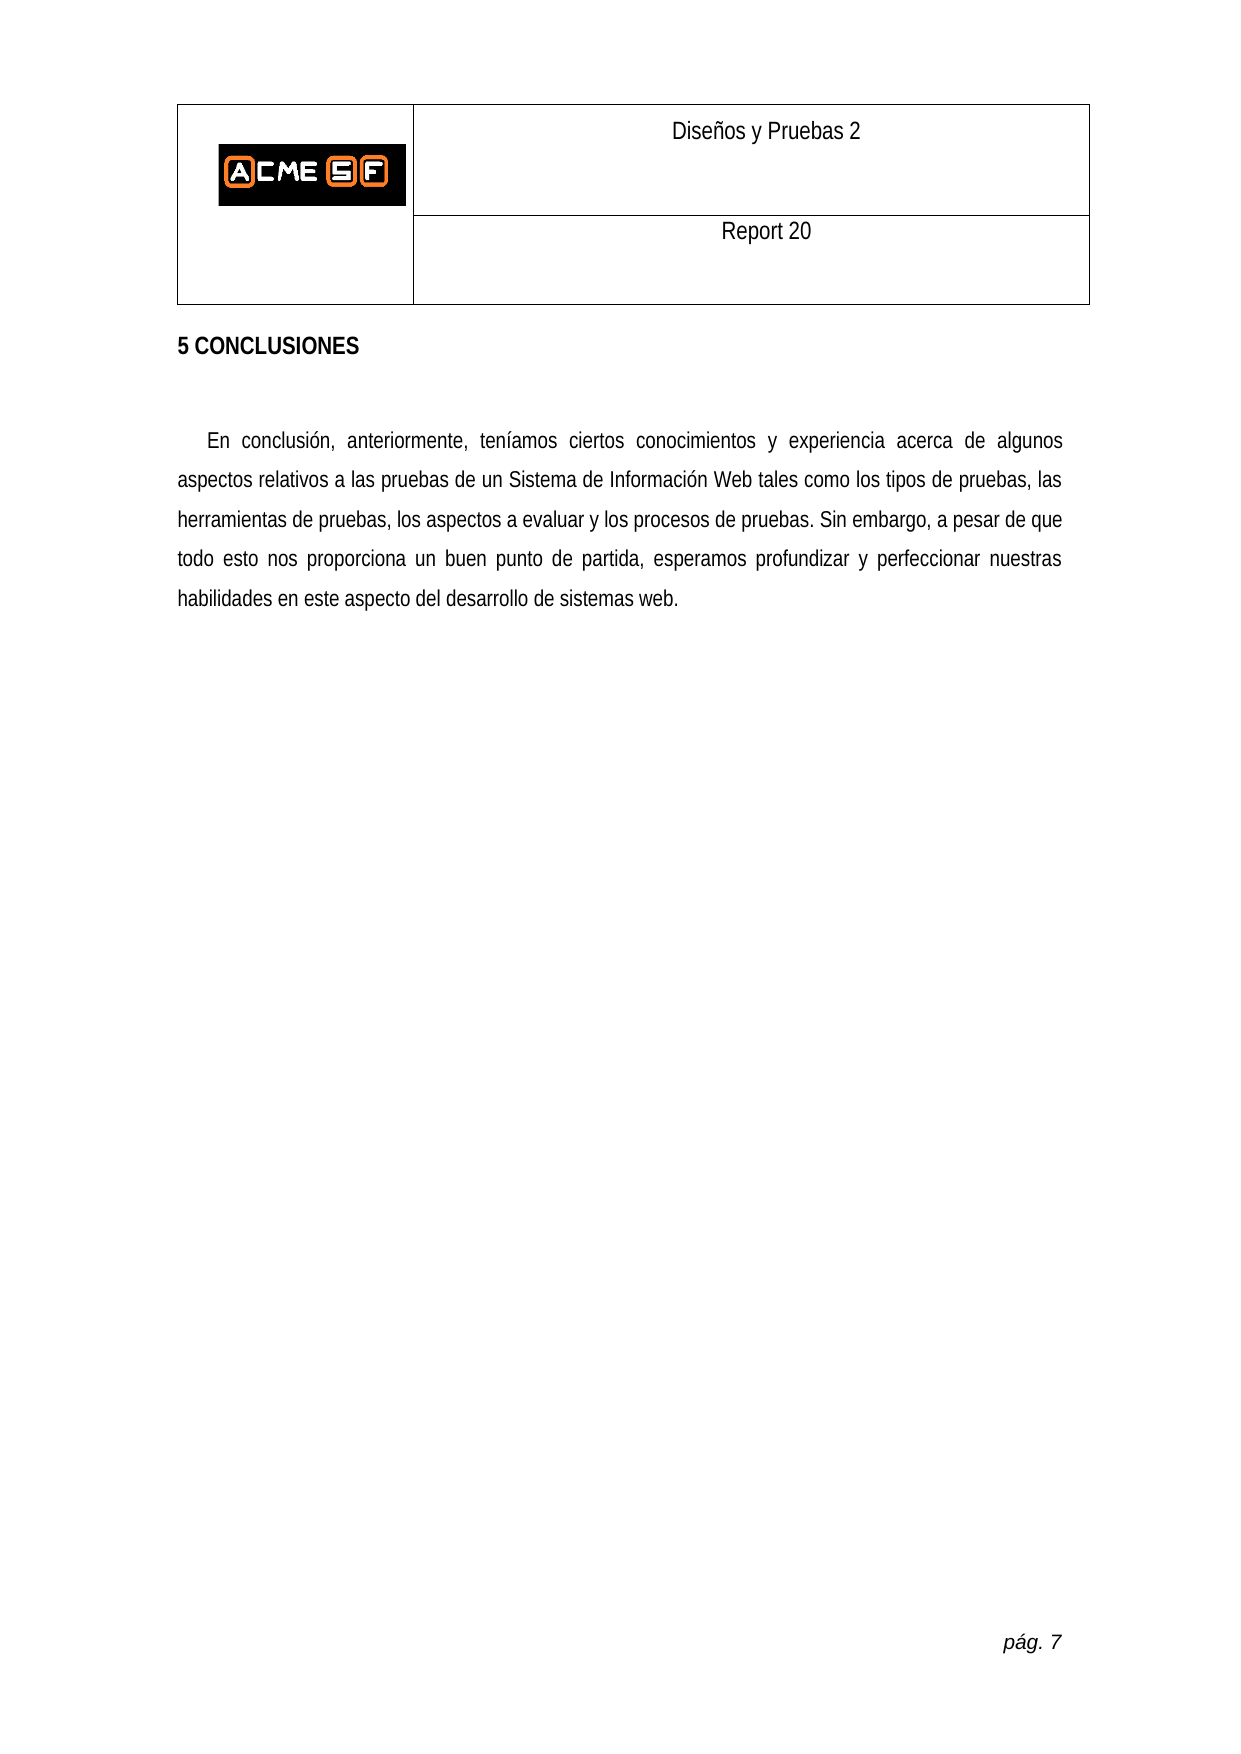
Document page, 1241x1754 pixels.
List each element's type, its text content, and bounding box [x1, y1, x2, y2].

subtitle 5 CONCLUSIONES [177, 331, 1063, 360]
text En conclusión, anteriormente, teníamos ciertos conocimientos y experiencia acerca de algunos aspectos relativos a las pruebas de un Sistema de Información Web tales como los tipos de pruebas, las herramientas de pruebas, los aspectos a evaluar y los procesos de pruebas. Sin embargo, a pesar de que todo esto nos proporciona un buen punto de partida, esperamos profundizar y perfeccionar nuestras habilidades en este aspecto del desarrollo de sistemas web. [177, 427, 1063, 611]
picture [218, 144, 406, 206]
